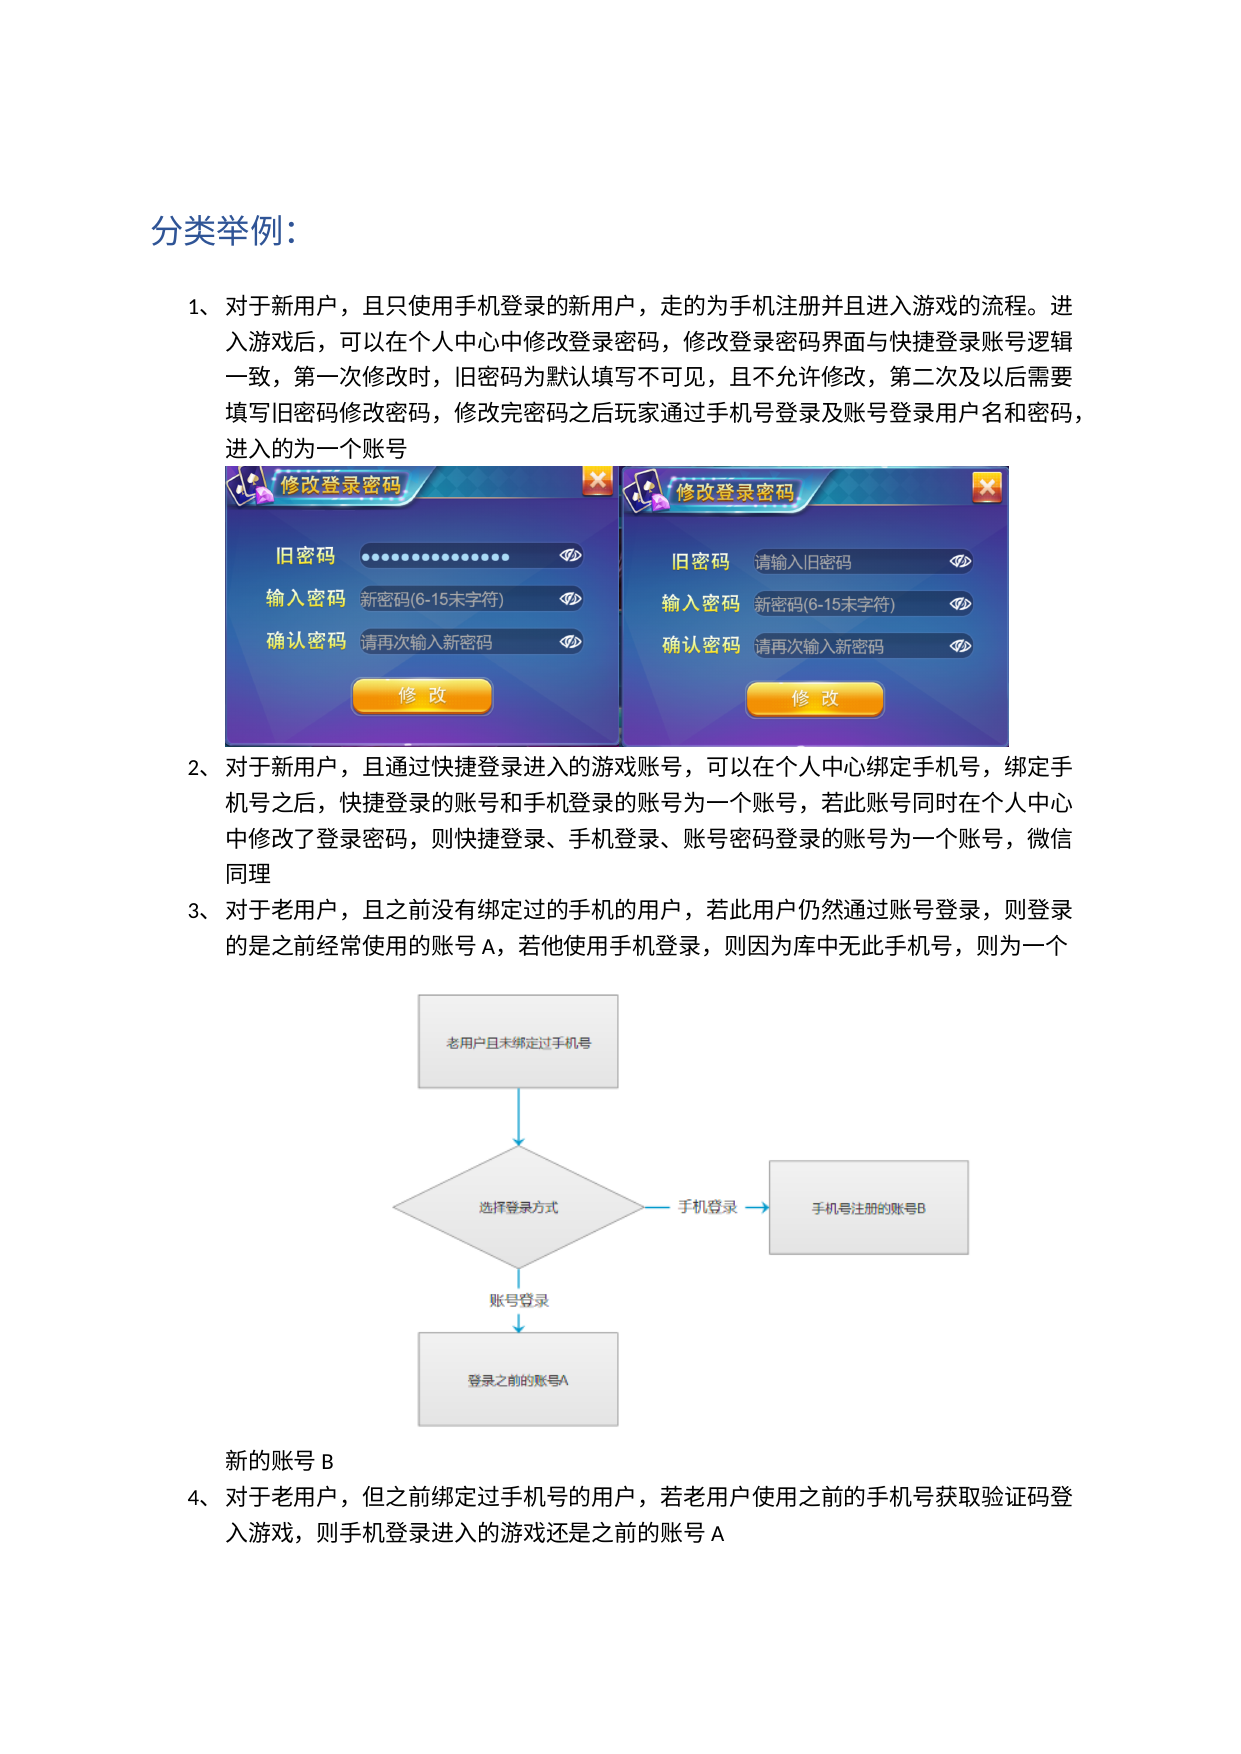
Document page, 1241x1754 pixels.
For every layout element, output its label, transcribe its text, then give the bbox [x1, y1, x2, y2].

list 对于新用户，且只使用手机登录的新用户，走的为手机注册并且进入游戏的流程。进入游戏后，可以在个人中心中修改登录密码，修改登录密码界面与快捷登录账号逻辑一致，第一次修改时，旧密码为默认填写不可见，且不允许修改，第二次及以后需要填写旧密码修改密码，修改完密码之后玩家通过手机号登录及账号登录用户名和密码，进入的为一个账号 [187, 287, 1090, 464]
subtitle 分类举例： [150, 205, 1090, 253]
picture [333, 963, 1032, 1470]
list 对于新用户，且通过快捷登录进入的游戏账号，可以在个人中心绑定手机号，绑定手机号之后，快捷登录的账号和手机登录的账号为一个账号，若此账号同时在个人中心中修改了登录密码，则快捷登录、手机登录、账号密码登录的账号为一个账号，微信同理 [187, 749, 1090, 889]
list 对于老用户，但之前绑定过手机号的用户，若老用户使用之前的手机号获取验证码登入游戏，则手机登录进入的游戏还是之前的账号A [187, 1479, 1090, 1548]
picture [225, 466, 1009, 747]
